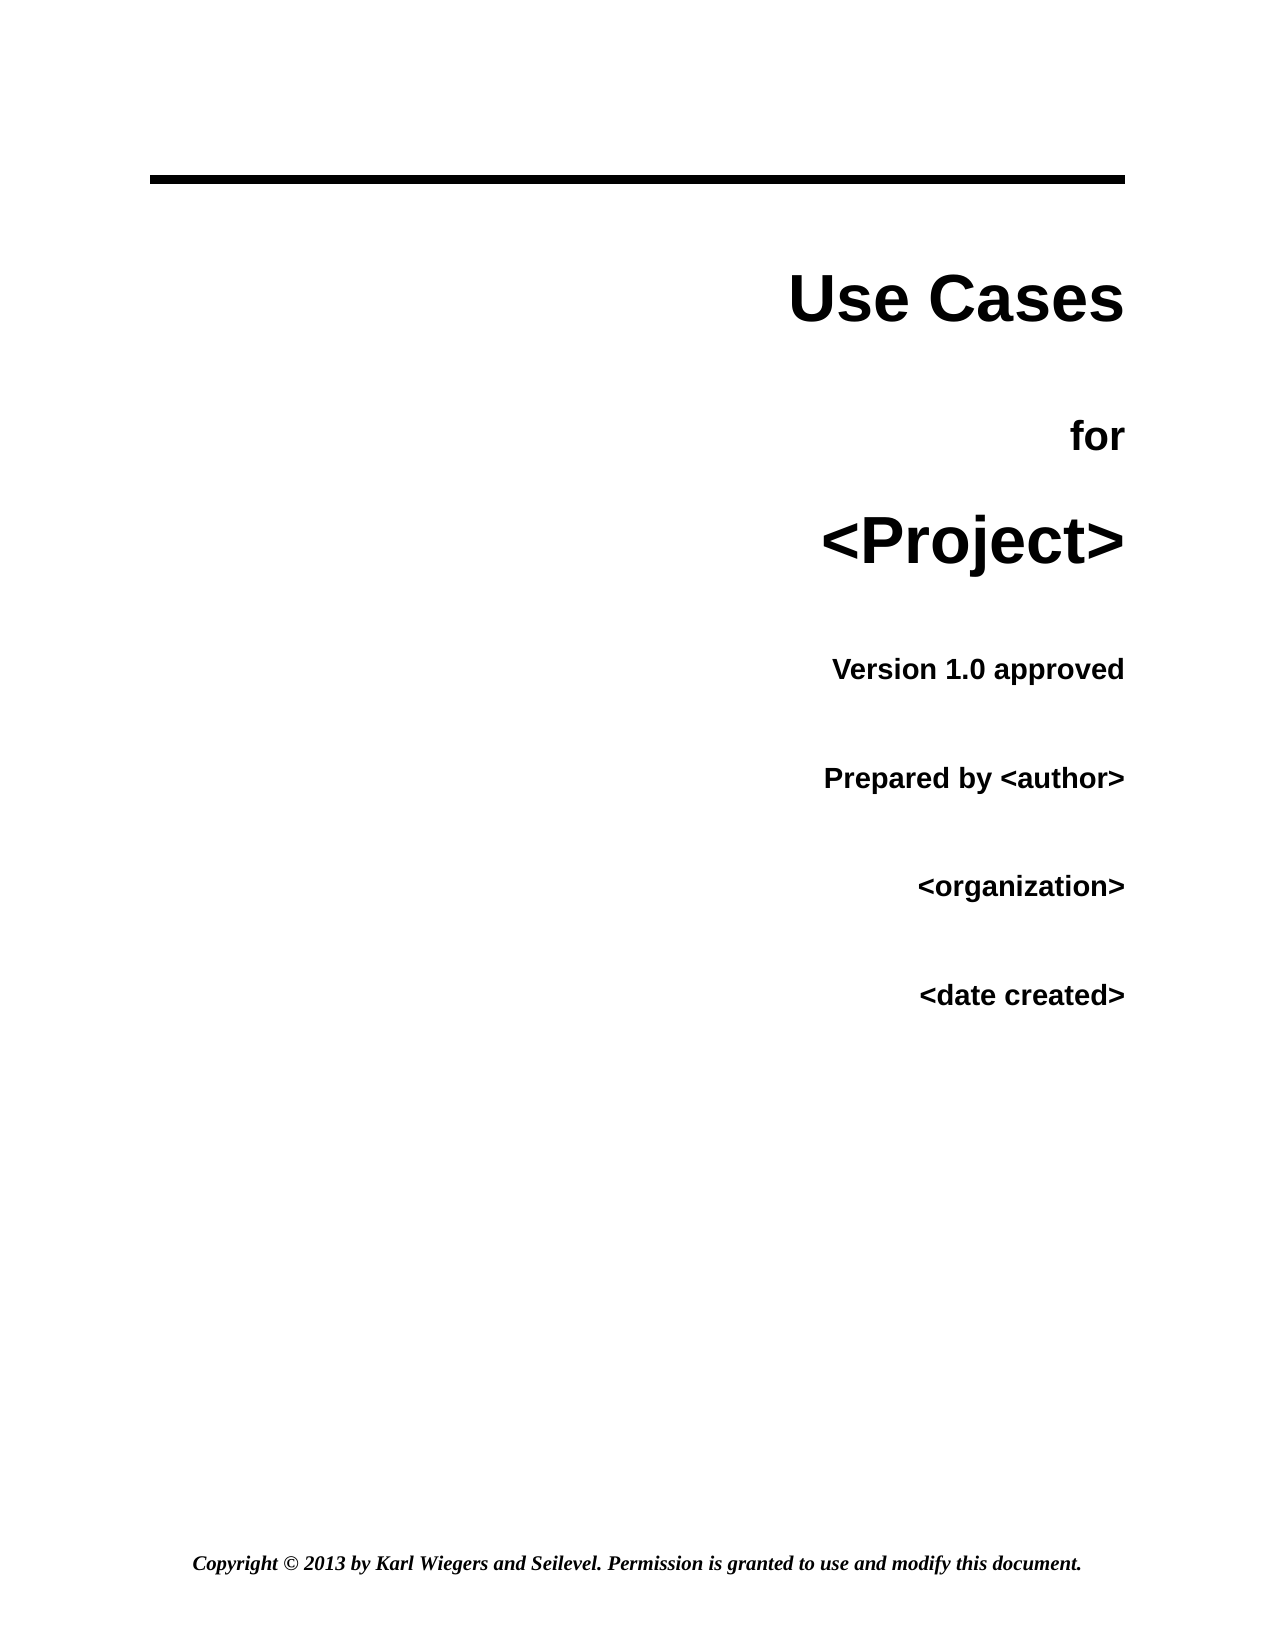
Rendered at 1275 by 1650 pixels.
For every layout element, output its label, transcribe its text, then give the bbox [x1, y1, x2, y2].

text <date created> [150, 978, 1125, 1011]
title Use Cases [150, 259, 1125, 336]
text <organization> [150, 869, 1125, 903]
title for [150, 411, 1125, 459]
text Version 1.0 approved [150, 652, 1125, 686]
title <Project> [150, 501, 1125, 577]
text Prepared by <author> [150, 761, 1125, 794]
